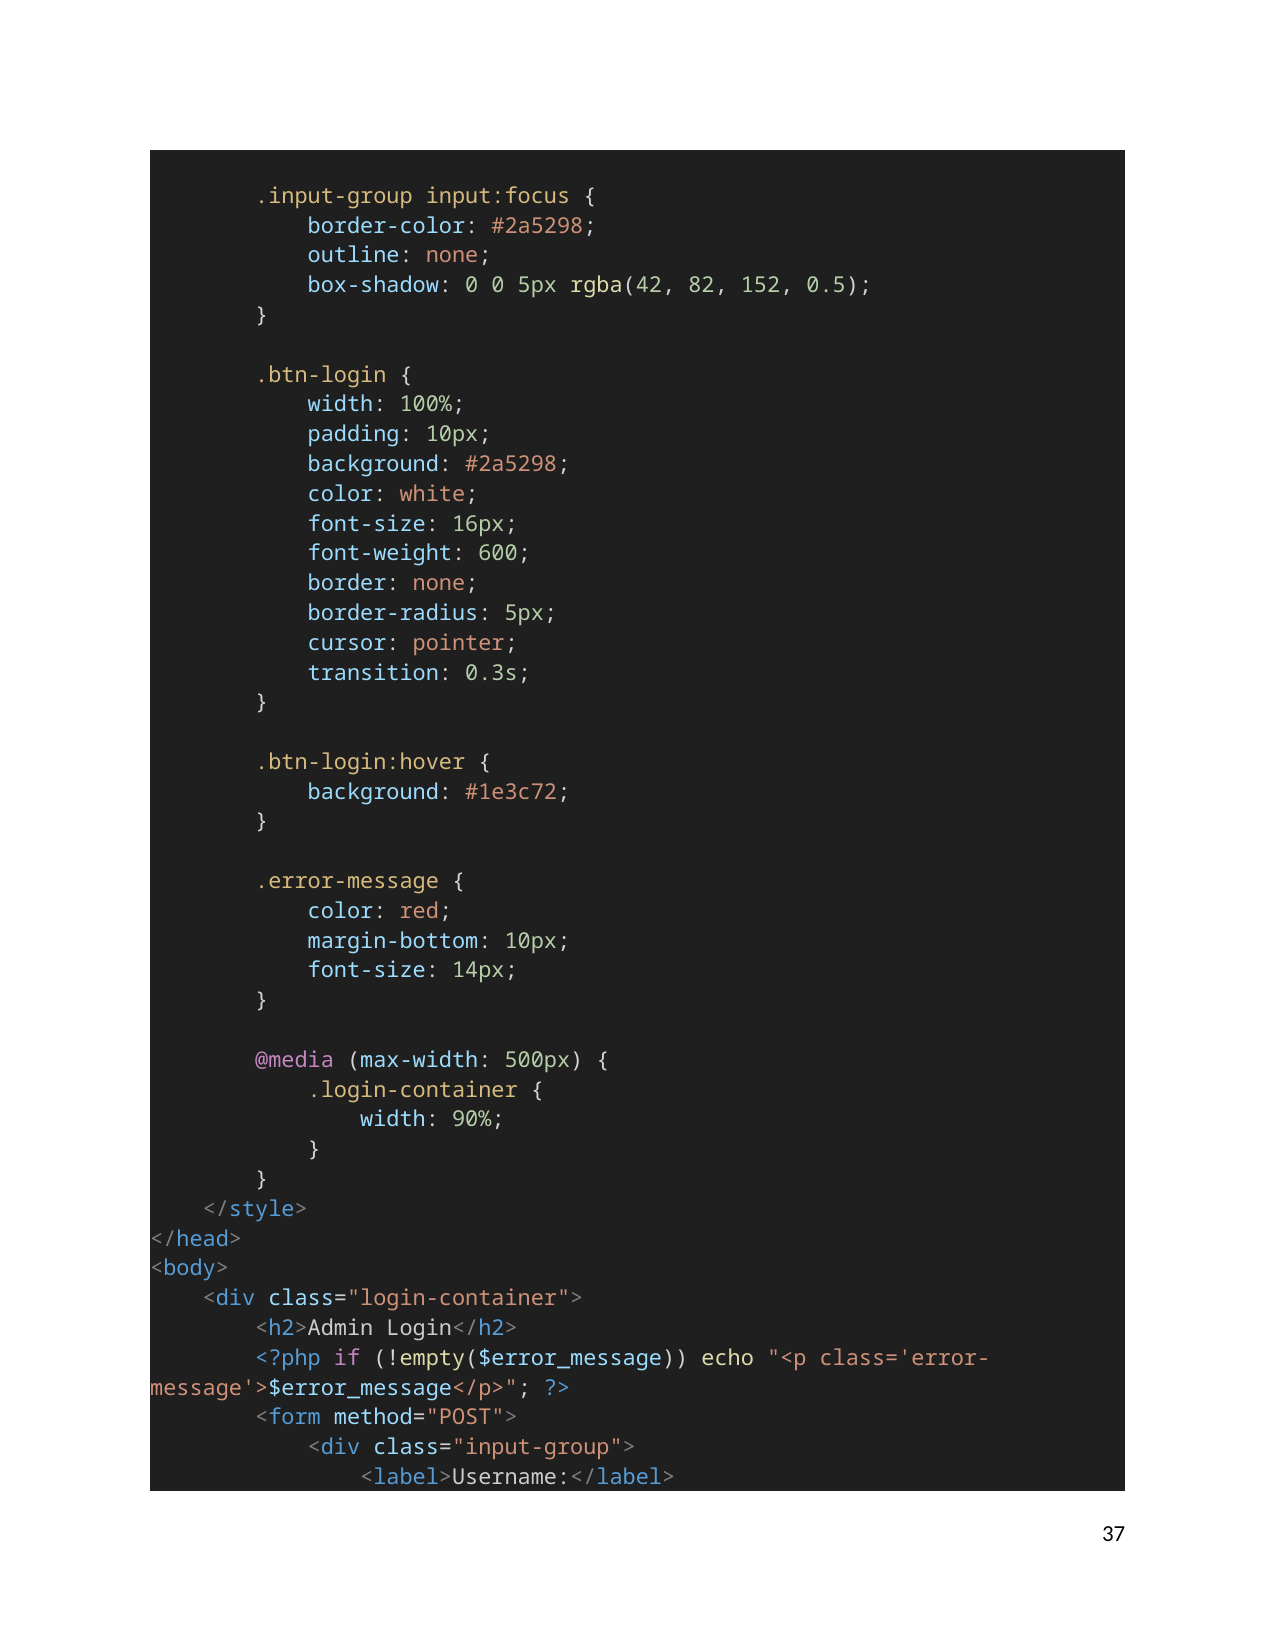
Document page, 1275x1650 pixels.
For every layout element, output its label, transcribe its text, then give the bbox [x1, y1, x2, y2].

text </style> [150, 1193, 1125, 1222]
text <label>Username:</label> [150, 1461, 1125, 1491]
text .error-message { [150, 865, 1125, 895]
text <h2>Admin Login</h2> [150, 1312, 1125, 1342]
text .input-group input:focus { [150, 180, 1125, 209]
text } [150, 299, 1125, 329]
text .login-container { [150, 1073, 1125, 1103]
text <div class="login-container"> [150, 1282, 1125, 1312]
text outline: none; [150, 239, 1125, 269]
text cursor: pointer; [150, 627, 1125, 656]
text } [150, 686, 1125, 716]
text box-shadow: 0 0 5px rgba(42, 82, 152, 0.5); [150, 269, 1125, 299]
text color: red; [150, 895, 1125, 924]
text @media (max-width: 500px) { [150, 1044, 1125, 1073]
text .btn-login { [150, 358, 1125, 388]
text <form method="POST"> [150, 1401, 1125, 1431]
text } [150, 984, 1125, 1014]
text <div class="input-group"> [150, 1431, 1125, 1461]
text font-size: 14px; [150, 954, 1125, 984]
text font-weight: 600; [150, 537, 1125, 567]
text <body> [150, 1252, 1125, 1282]
text border-color: #2a5298; [150, 209, 1125, 239]
text } [150, 1163, 1125, 1193]
text font-size: 16px; [150, 507, 1125, 537]
text padding: 10px; [150, 418, 1125, 448]
text .btn-login:hover { [150, 746, 1125, 776]
text background: #1e3c72; [150, 776, 1125, 805]
text transition: 0.3s; [150, 656, 1125, 686]
text margin-bottom: 10px; [150, 924, 1125, 954]
text <?php if (!empty($error_message)) echo "<p class='error-message'>$error_message</p>"; ?> [150, 1342, 1125, 1401]
text width: 90%; [150, 1103, 1125, 1133]
text border: none; [150, 567, 1125, 597]
text border-radius: 5px; [150, 597, 1125, 627]
text } [150, 805, 1125, 835]
text </head> [150, 1222, 1125, 1252]
text background: #2a5298; [150, 448, 1125, 478]
text width: 100%; [150, 388, 1125, 418]
text } [150, 1133, 1125, 1163]
text color: white; [150, 478, 1125, 507]
